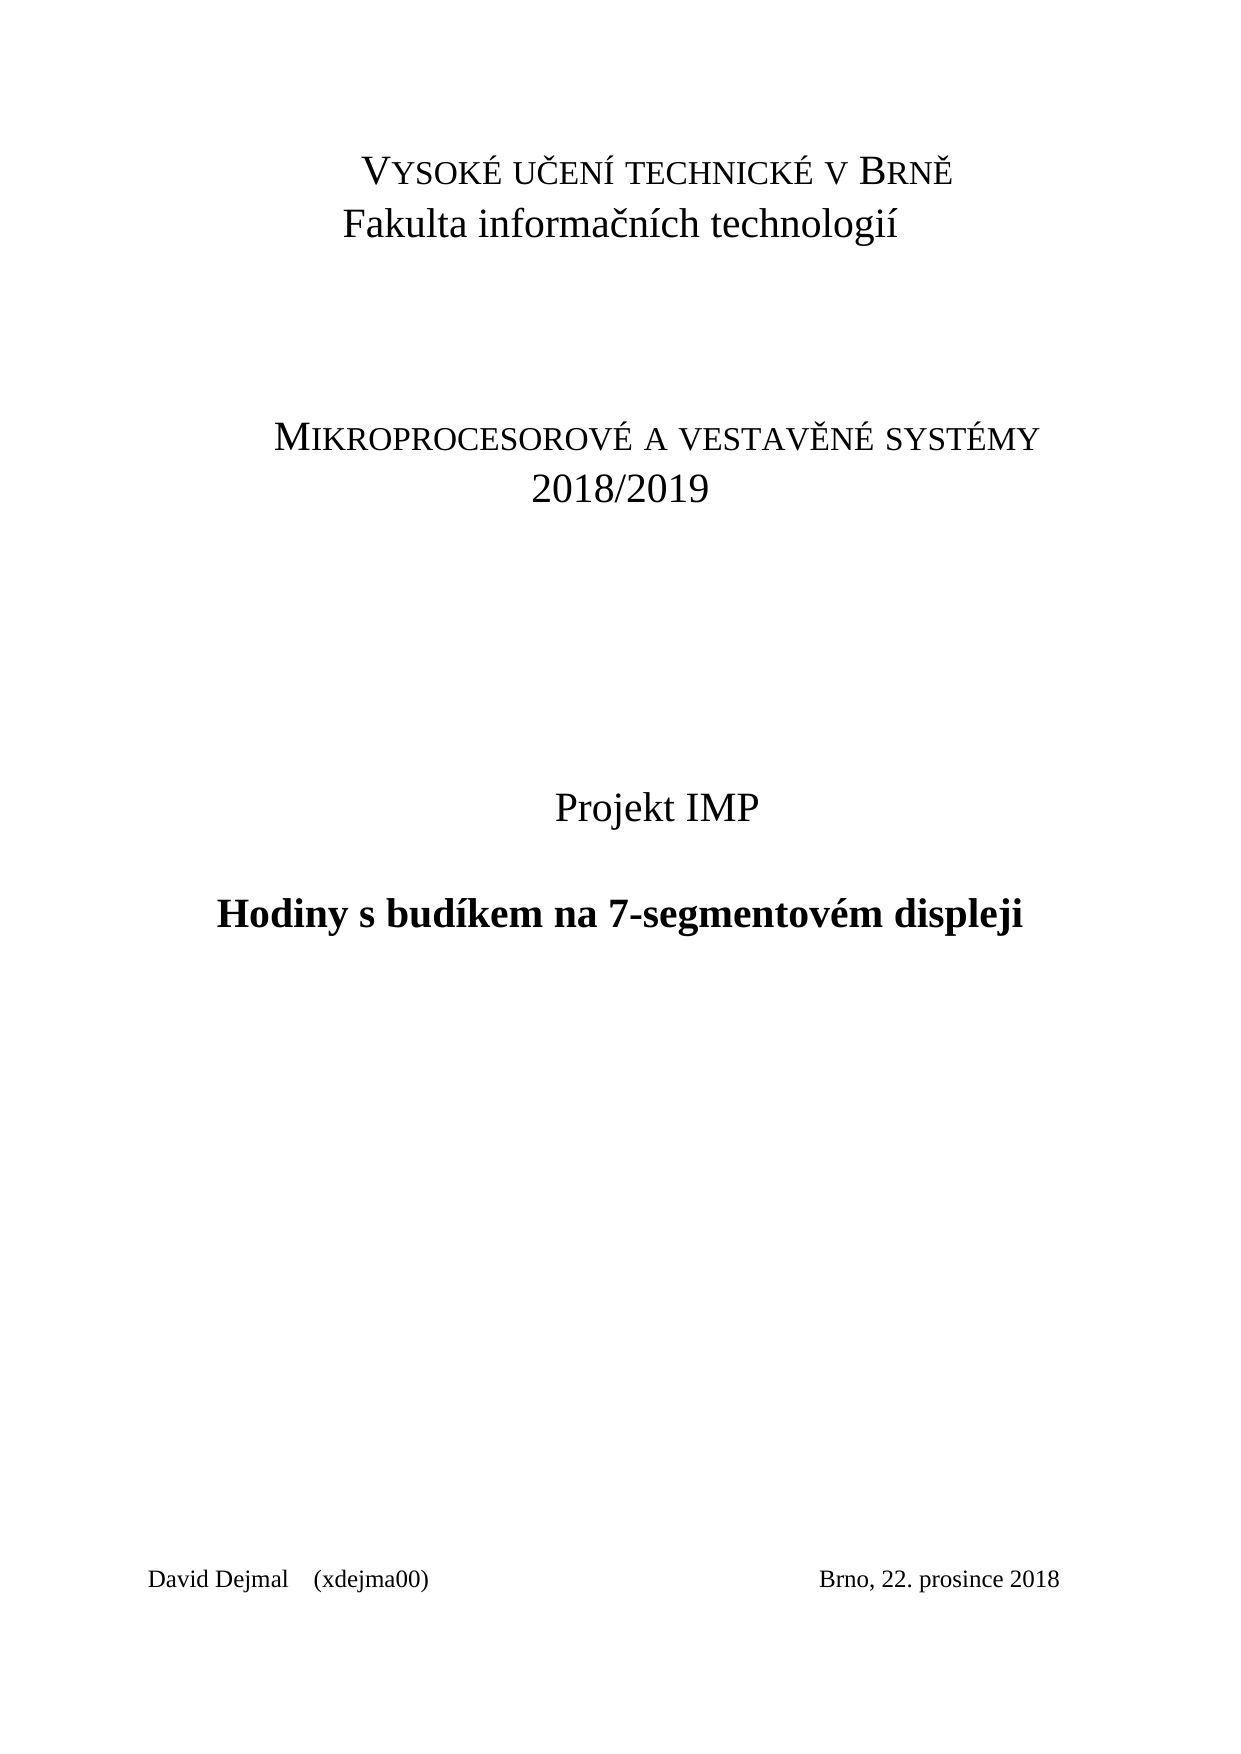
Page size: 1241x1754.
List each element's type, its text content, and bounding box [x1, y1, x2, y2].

subtitle Vysoké učení technické v Brně [148, 148, 1093, 194]
text 2018/2019 [148, 466, 1093, 512]
text Hodiny s budíkem na 7-segmentovém displeji [148, 890, 1093, 936]
text Fakulta informačních technologií [148, 201, 1093, 247]
subtitle Mikroprocesorové a vestavěné systémy [148, 413, 1093, 459]
text David Dejmal (xdejma00) Brno, 22. prosince 2018 [148, 1526, 1093, 1592]
subtitle Projekt IMP [148, 784, 1093, 830]
